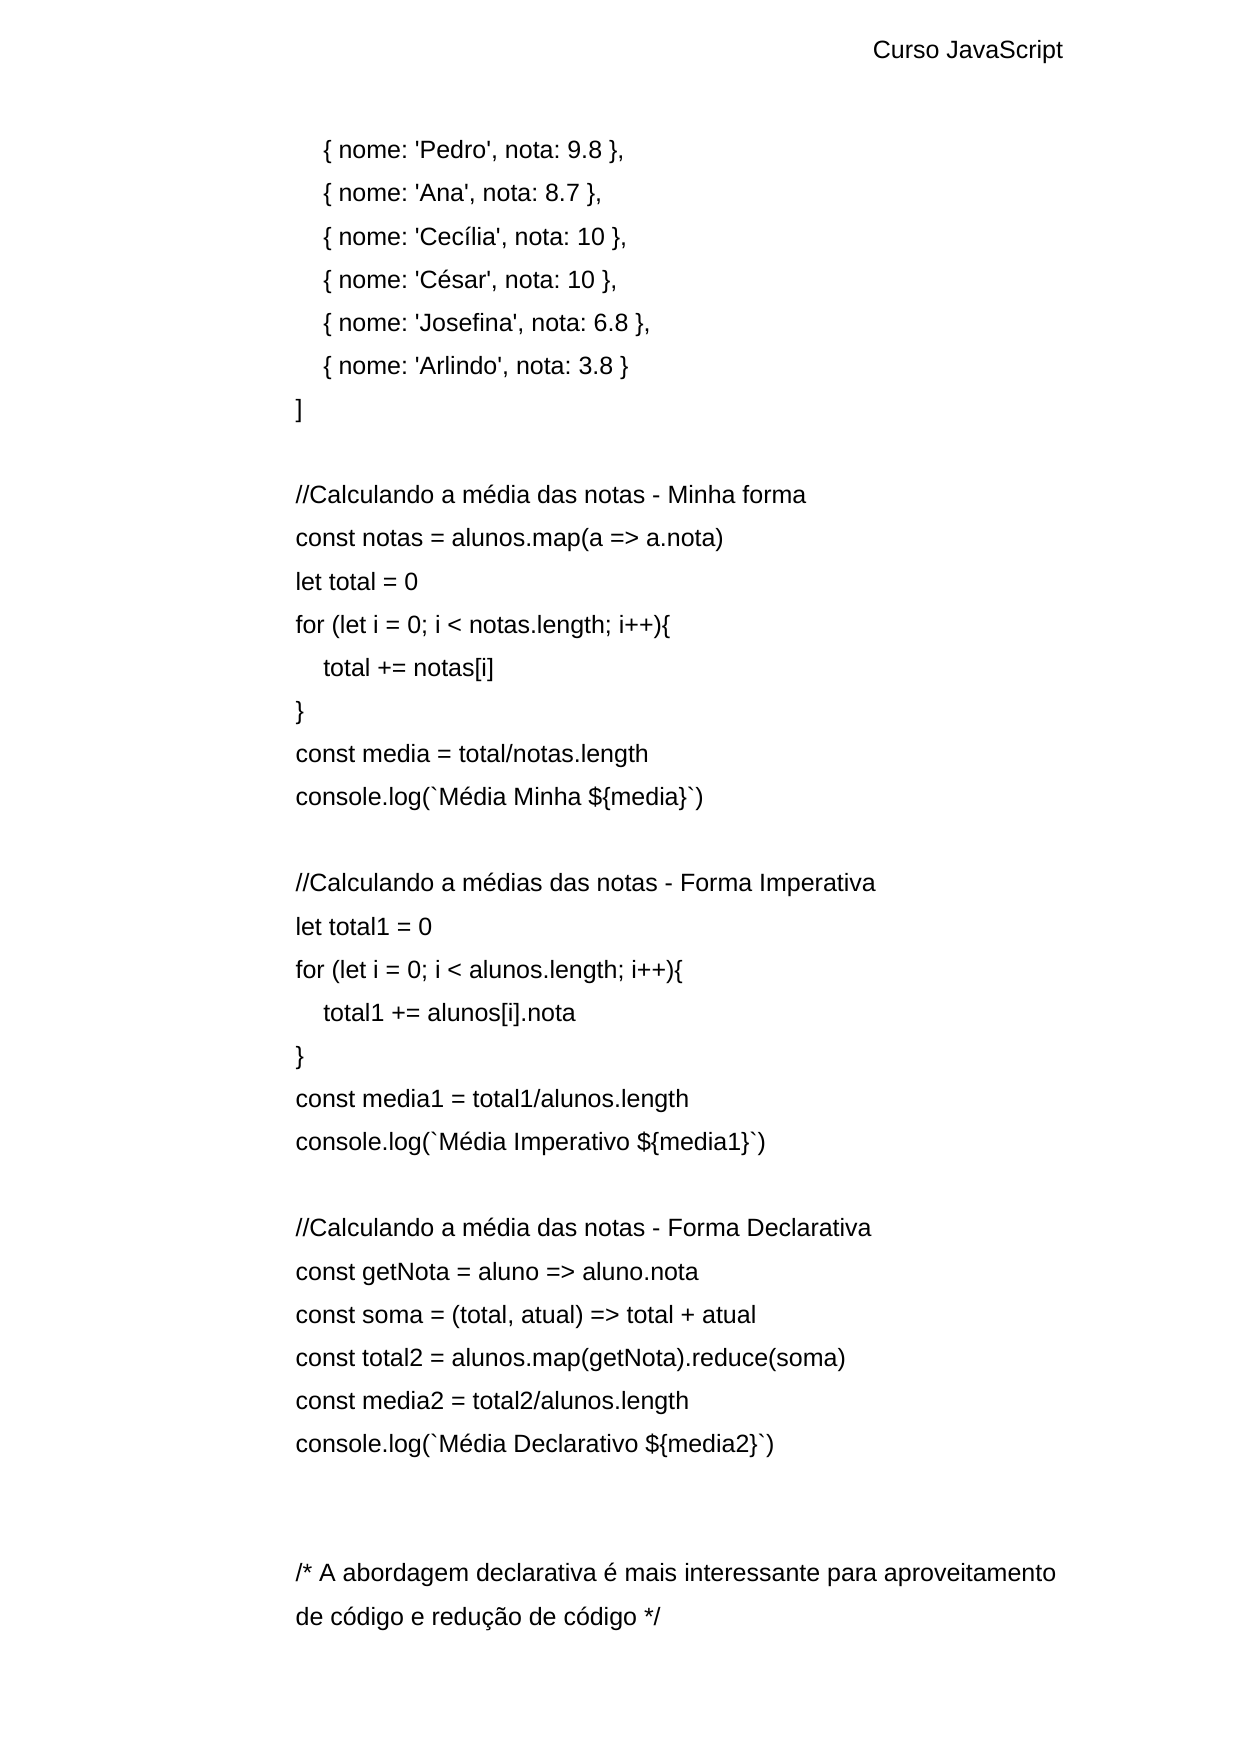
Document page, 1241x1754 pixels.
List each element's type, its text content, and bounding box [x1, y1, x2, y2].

text const media = total/notas.length [177, 739, 1122, 768]
text total1 += alunos[i].nota [177, 998, 1122, 1026]
text { nome: 'César', nota: 10 }, [177, 264, 1122, 293]
text console.log(`Média Minha ${media}`) [177, 782, 1122, 811]
text ] [177, 394, 1122, 423]
text { nome: 'Cecília', nota: 10 }, [177, 221, 1122, 250]
text console.log(`Média Declarativo ${media2}`) [177, 1429, 1122, 1458]
text total += notas[i] [177, 653, 1122, 681]
text de código e redução de código */ [177, 1601, 1122, 1630]
text let total = 0 [177, 566, 1122, 595]
text //Calculando a médias das notas - Forma Imperativa [177, 868, 1122, 897]
text for (let i = 0; i < notas.length; i++){ [177, 609, 1122, 638]
text const total2 = alunos.map(getNota).reduce(soma) [177, 1343, 1122, 1371]
text const getNota = aluno => aluno.nota [177, 1256, 1122, 1285]
text //Calculando a média das notas - Minha forma [177, 480, 1122, 509]
text { nome: 'Josefina', nota: 6.8 }, [177, 308, 1122, 336]
text console.log(`Média Imperativo ${media1}`) [177, 1127, 1122, 1156]
text { nome: 'Pedro', nota: 9.8 }, [177, 135, 1122, 164]
text const notas = alunos.map(a => a.nota) [177, 523, 1122, 552]
text const media1 = total1/alunos.length [177, 1084, 1122, 1113]
text const media2 = total2/alunos.length [177, 1386, 1122, 1414]
text /* A abordagem declarativa é mais interessante para aproveitamento [177, 1558, 1122, 1587]
text { nome: 'Ana', nota: 8.7 }, [177, 178, 1122, 207]
text } [177, 696, 1122, 724]
text //Calculando a média das notas - Forma Declarativa [177, 1213, 1122, 1242]
text { nome: 'Arlindo', nota: 3.8 } [177, 351, 1122, 379]
text const soma = (total, atual) => total + atual [177, 1299, 1122, 1328]
text } [177, 1041, 1122, 1069]
text for (let i = 0; i < alunos.length; i++){ [177, 954, 1122, 983]
text let total1 = 0 [177, 911, 1122, 940]
